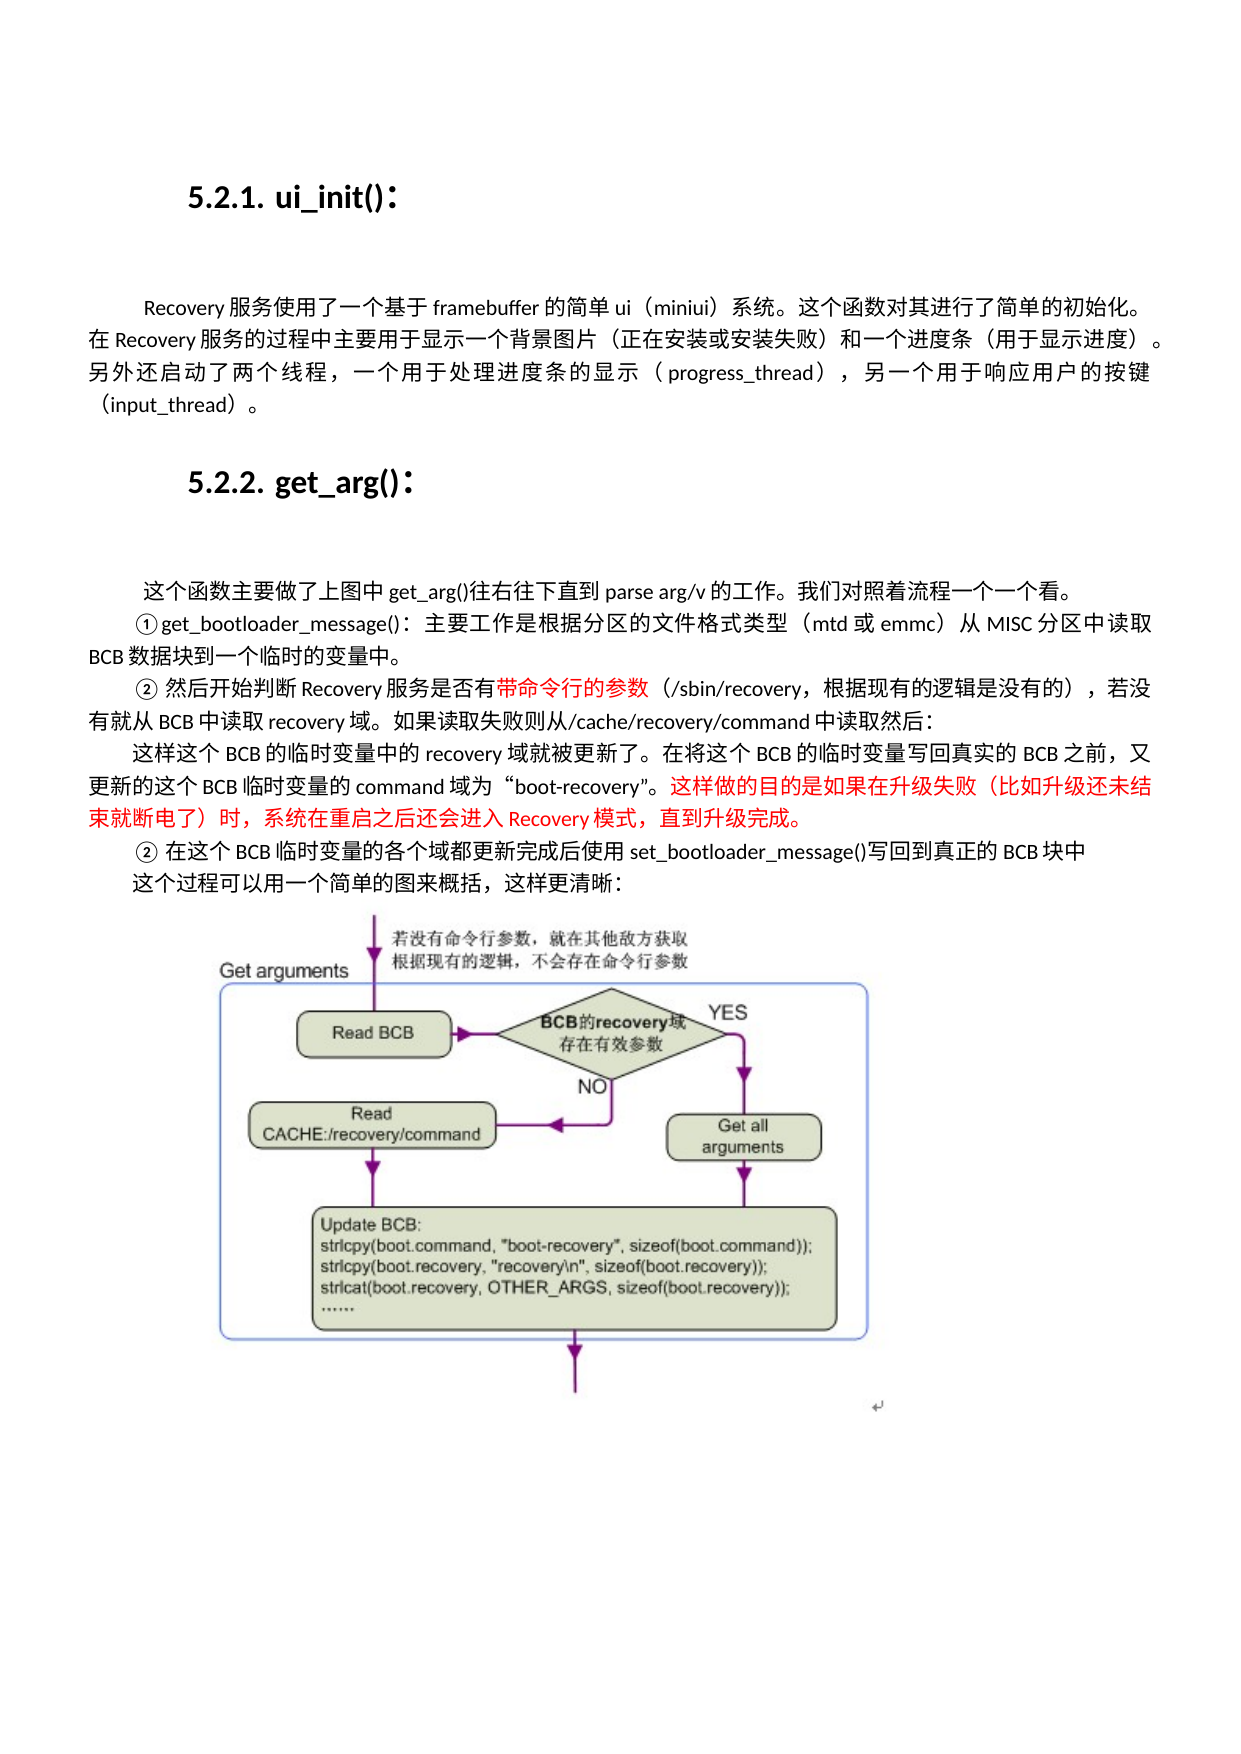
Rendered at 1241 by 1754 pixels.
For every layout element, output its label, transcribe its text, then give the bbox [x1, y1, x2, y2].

subtitle ui_init()： [187, 162, 1152, 227]
list ②然后开始判断Recovery服务是否有带命令行的参数（/sbin/recovery，根据现有的逻辑是没有的），若没有就从BCB中读取recovery域。如果读取失败则从/cache/recovery/command中读取然后： [88, 671, 1152, 736]
list Recovery服务使用了一个基于framebuffer的简单ui（miniui）系统。这个函数对其进行了简单的初始化。在Recovery服务的过程中主要用于显示一个背景图片（正在安装或安装失败）和一个进度条（用于显示进度）。另外还启动了两个线程，一个用于处理进度条的显示（progress_thread），另一个用于响应用户的按键（input_thread）。 [88, 289, 1152, 419]
list 这样这个BCB的临时变量中的recovery域就被更新了。在将这个BCB的临时变量写回真实的BCB之前，又更新的这个BCB临时变量的command域为“boot-recovery”。这样做的目的是如果在升级失败（比如升级还未结束就断电了）时，系统在重启之后还会进入Recovery模式，直到升级完成。 [88, 736, 1152, 833]
subtitle get_arg()： [187, 446, 1152, 511]
list ①get_bootloader_message()：主要工作是根据分区的文件格式类型（mtd或emmc）从MISC分区中读取BCB数据块到一个临时的变量中。 [88, 606, 1152, 671]
picture [187, 899, 899, 1418]
list 这个函数主要做了上图中get_arg()往右往下直到parse arg/v的工作。我们对照着流程一个一个看。 [88, 573, 1152, 606]
list ②在这个BCB临时变量的各个域都更新完成后使用set_bootloader_message()写回到真正的BCB块中 [88, 833, 1152, 866]
list 这个过程可以用一个简单的图来概括，这样更清晰： [88, 866, 1152, 898]
